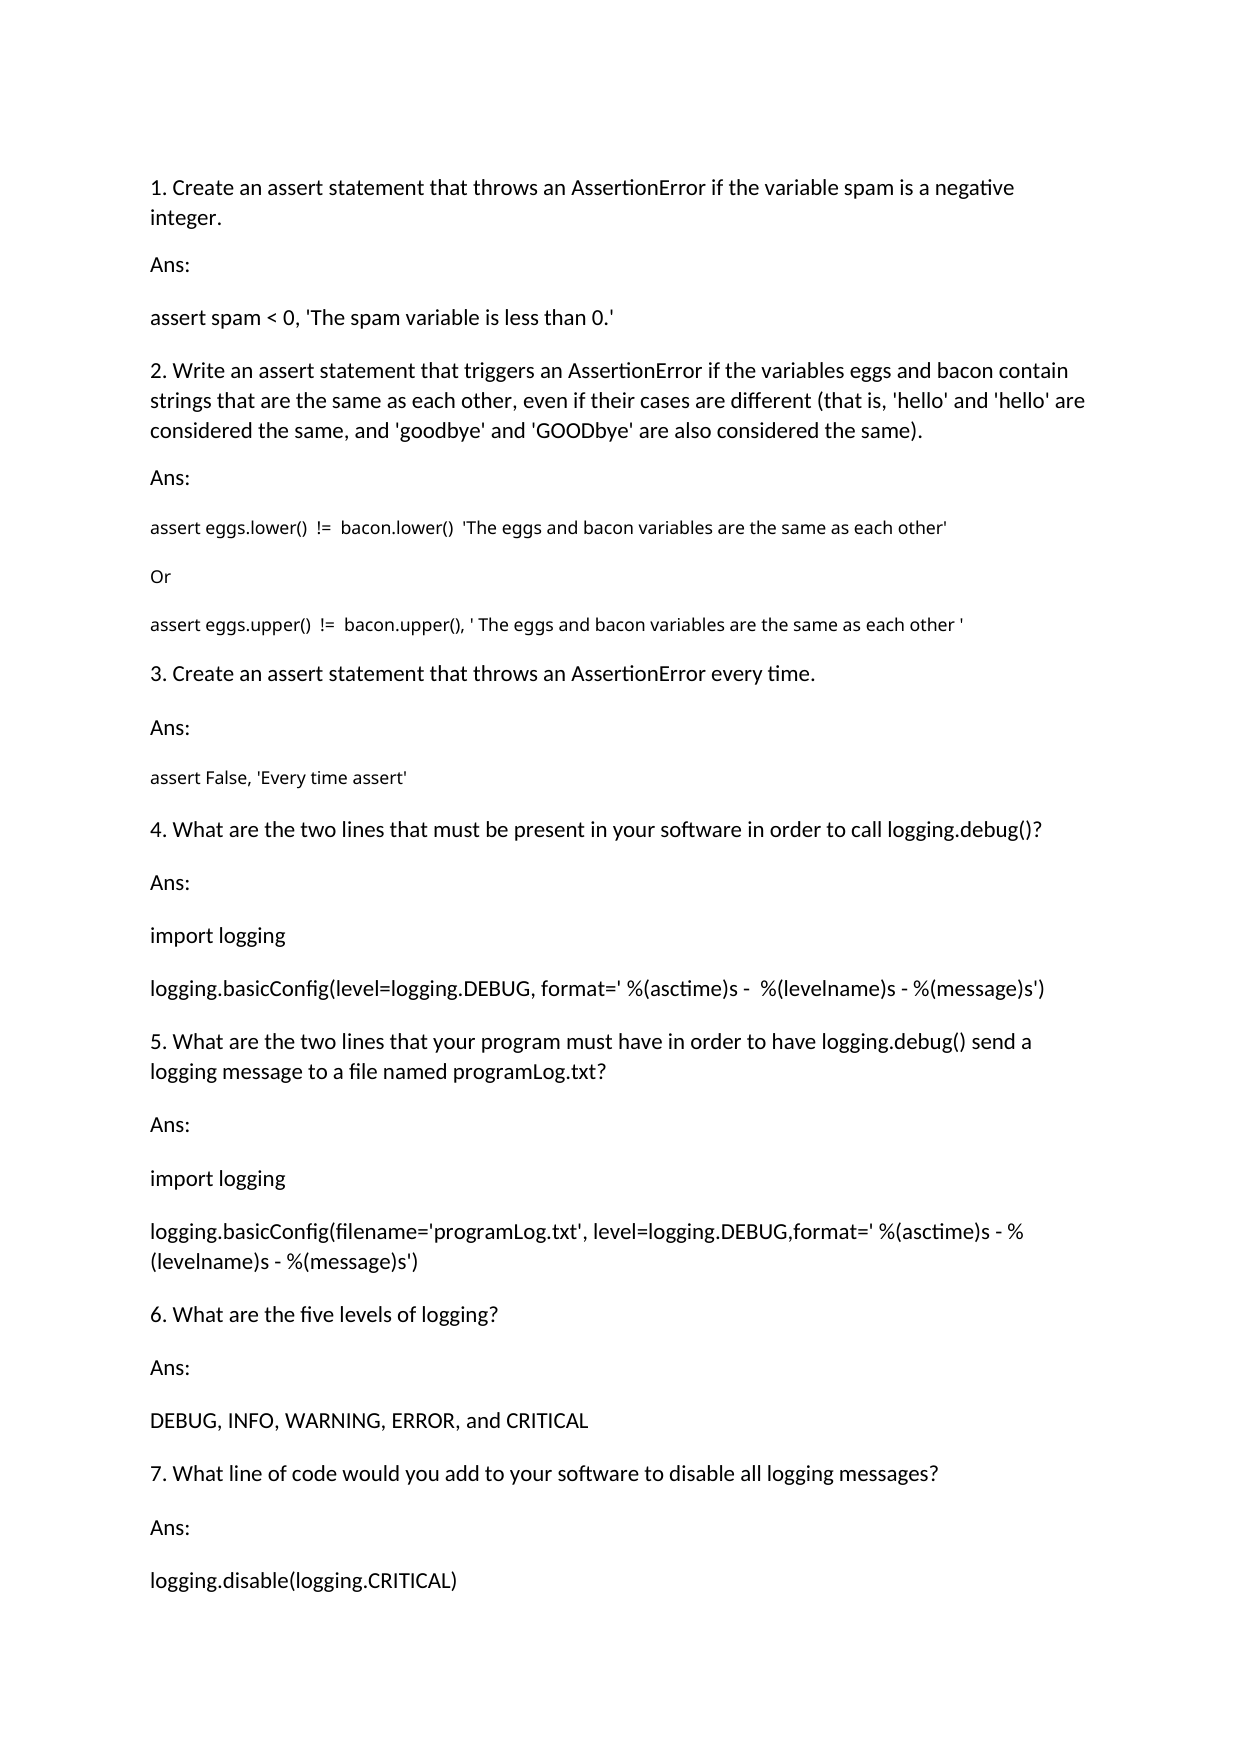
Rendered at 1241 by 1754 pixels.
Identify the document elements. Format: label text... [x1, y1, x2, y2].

text Ans: [150, 868, 1090, 896]
text logging.basicConfig(filename='programLog.txt', level=logging.DEBUG,format=' %(asctime)s - %(levelname)s - %(message)s') [150, 1217, 1090, 1275]
text Ans: [150, 1111, 1090, 1138]
text Ans: [150, 463, 1090, 492]
text 7. What line of code would you add to your software to disable all logging messages? [150, 1459, 1090, 1487]
text assert spam < 0, 'The spam variable is less than 0.' [150, 303, 1090, 331]
text 1. Create an assert statement that throws an AssertionError if the variable spam is a negative integer. [150, 173, 1090, 231]
text 2. Write an assert statement that triggers an AssertionError if the variables eggs and bacon contain strings that are the same as each other, even if their cases are different (that is, 'hello' and 'hello' are considered the same, and 'goodbye' and 'GOODbye' are also considered the same). [150, 356, 1090, 445]
text 5. What are the two lines that your program must have in order to have logging.debug() send a logging message to a file named programLog.txt? [150, 1027, 1090, 1085]
text Ans: [150, 1353, 1090, 1381]
text Or [150, 564, 1090, 588]
text DEBUG, INFO, WARNING, ERROR, and CRITICAL [150, 1406, 1090, 1434]
text logging.basicConfig(level=logging.DEBUG, format=' %(asctime)s - %(levelname)s - %(message)s') [150, 974, 1090, 1002]
text assert eggs.upper() != bacon.upper(), ' The eggs and bacon variables are the same as each other ' [150, 612, 1090, 637]
text Ans: [150, 1513, 1090, 1541]
text 6. What are the five levels of logging? [150, 1300, 1090, 1328]
text 4. What are the two lines that must be present in your software in order to call logging.debug()? [150, 815, 1090, 843]
text assert eggs.lower() != bacon.lower() 'The eggs and bacon variables are the same as each other' [150, 516, 1090, 540]
text assert False, 'Every time assert' [150, 766, 1090, 790]
text Ans: [150, 713, 1090, 741]
text import logging [150, 921, 1090, 949]
text logging.disable(logging.CRITICAL) [150, 1566, 1090, 1594]
text 3. Create an assert statement that throws an AssertionError every time. [150, 659, 1090, 687]
text Ans: [150, 250, 1090, 278]
text import logging [150, 1164, 1090, 1192]
